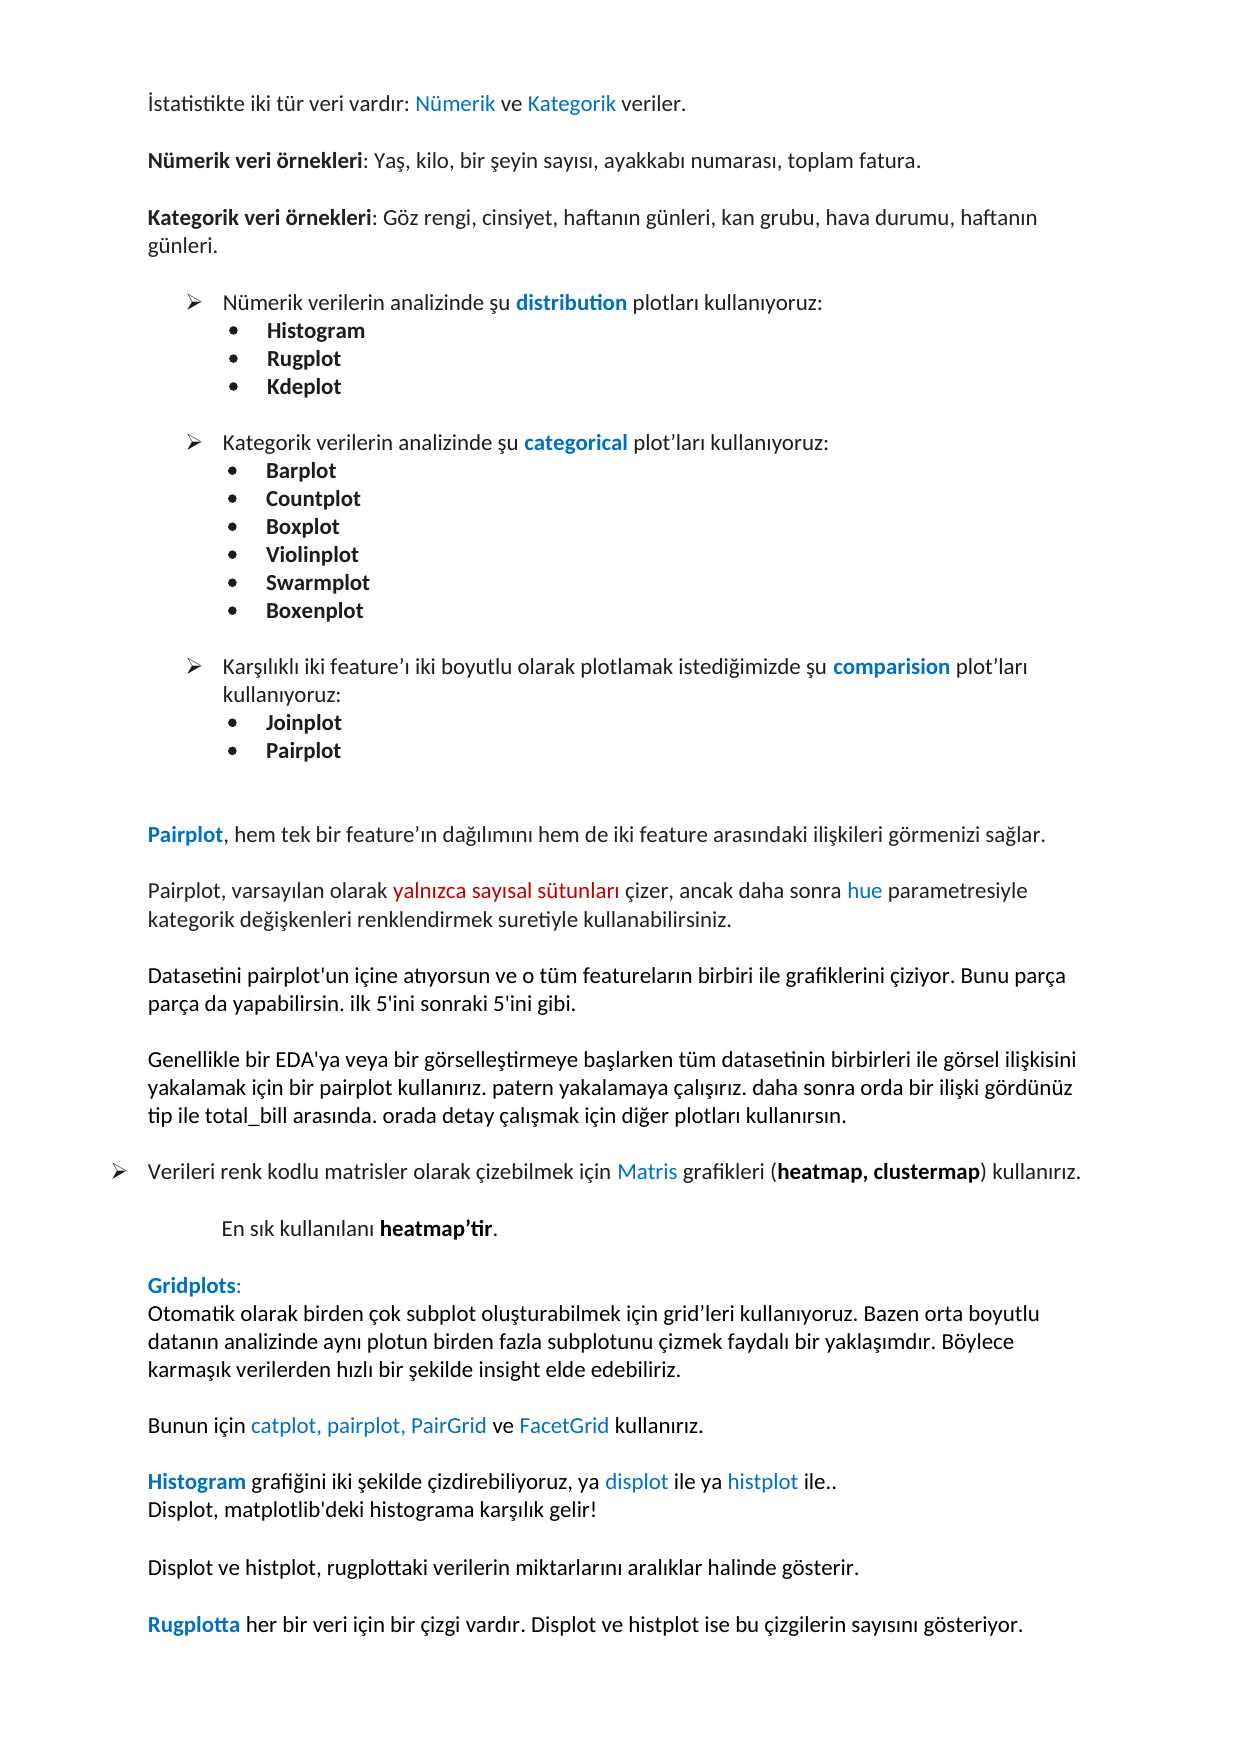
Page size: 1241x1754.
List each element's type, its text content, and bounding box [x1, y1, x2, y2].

text Displot, matplotlib'deki histograma karşılık gelir! [148, 1495, 1093, 1523]
text Kategorik veri örnekleri: Göz rengi, cinsiyet, haftanın günleri, kan grubu, hava durumu, haftanın günleri. [148, 203, 1093, 259]
list Nümerik verilerin analizinde şu distribution plotları kullanıyoruz: [185, 288, 1093, 316]
text İstatistikte iki tür veri vardır: Nümerik ve Kategorik veriler. [148, 89, 1093, 117]
list Verileri renk kodlu matrisler olarak çizebilmek için Matris grafikleri (heatmap, clustermap) kullanırız. [110, 1157, 1093, 1185]
list Rugplot [229, 344, 1093, 372]
list Joinplot [228, 708, 1093, 737]
text Displot ve histplot, rugplottaki verilerin miktarlarını aralıklar halinde gösterir. [148, 1553, 1093, 1581]
text Pairplot, varsayılan olarak yalnızca sayısal sütunları çizer, ancak daha sonra hue parametresiyle kategorik değişkenleri renklendirmek suretiyle kullanabilirsiniz. [148, 877, 1093, 933]
list Swarmplot [228, 568, 1093, 596]
text Nümerik veri örnekleri: Yaş, kilo, bir şeyin sayısı, ayakkabı numarası, toplam fatura. [148, 146, 1093, 174]
list Karşılıklı iki feature’ı iki boyutlu olarak plotlamak istediğimizde şu comparision plot’ları kullanıyoruz: [185, 652, 1093, 708]
text En sık kullanılanı heatmap’tir. [148, 1214, 1093, 1242]
text Otomatik olarak birden çok subplot oluşturabilmek için grid’leri kullanıyoruz. Bazen orta boyutlu datanın analizinde aynı plotun birden fazla subplotunu çizmek faydalı bir yaklaşımdır. Böylece karmaşık verilerden hızlı bir şekilde insight elde edebiliriz. [148, 1299, 1093, 1383]
list Pairplot [228, 737, 1093, 764]
list Countplot [228, 484, 1093, 512]
list Violinplot [228, 540, 1093, 568]
list Boxplot [228, 512, 1093, 540]
list Datasetini pairplot'un içine atıyorsun ve o tüm featureların birbiri ile grafiklerini çiziyor. Bunu parça parça da yapabilirsin. ilk 5'ini sonraki 5'ini gibi. [148, 961, 1093, 1017]
text Rugplotta her bir veri için bir çizgi vardır. Displot ve histplot ise bu çizgilerin sayısını gösteriyor. [148, 1610, 1093, 1638]
text Pairplot, hem tek bir feature’ın dağılımını hem de iki feature arasındaki ilişkileri görmenizi sağlar. [148, 821, 1093, 849]
list Boxenplot [228, 596, 1093, 624]
list Kategorik verilerin analizinde şu categorical plot’ları kullanıyoruz: [185, 428, 1093, 456]
list Kdeplot [229, 372, 1093, 400]
list Barplot [228, 456, 1093, 484]
text Gridplots: [148, 1271, 1093, 1299]
text Histogram grafiğini iki şekilde çizdirebiliyoruz, ya displot ile ya histplot ile.. [148, 1467, 1093, 1495]
list Genellikle bir EDA'ya veya bir görselleştirmeye başlarken tüm datasetinin birbirleri ile görsel ilişkisini yakalamak için bir pairplot kullanırız. patern yakalamaya çalışırız. daha sonra orda bir ilişki gördünüz tip ile total_bill arasında. orada detay çalışmak için diğer plotları kullanırsın. [148, 1045, 1093, 1129]
text Bunun için catplot, pairplot, PairGrid ve FacetGrid kullanırız. [148, 1411, 1093, 1439]
list Histogram [229, 316, 1093, 344]
